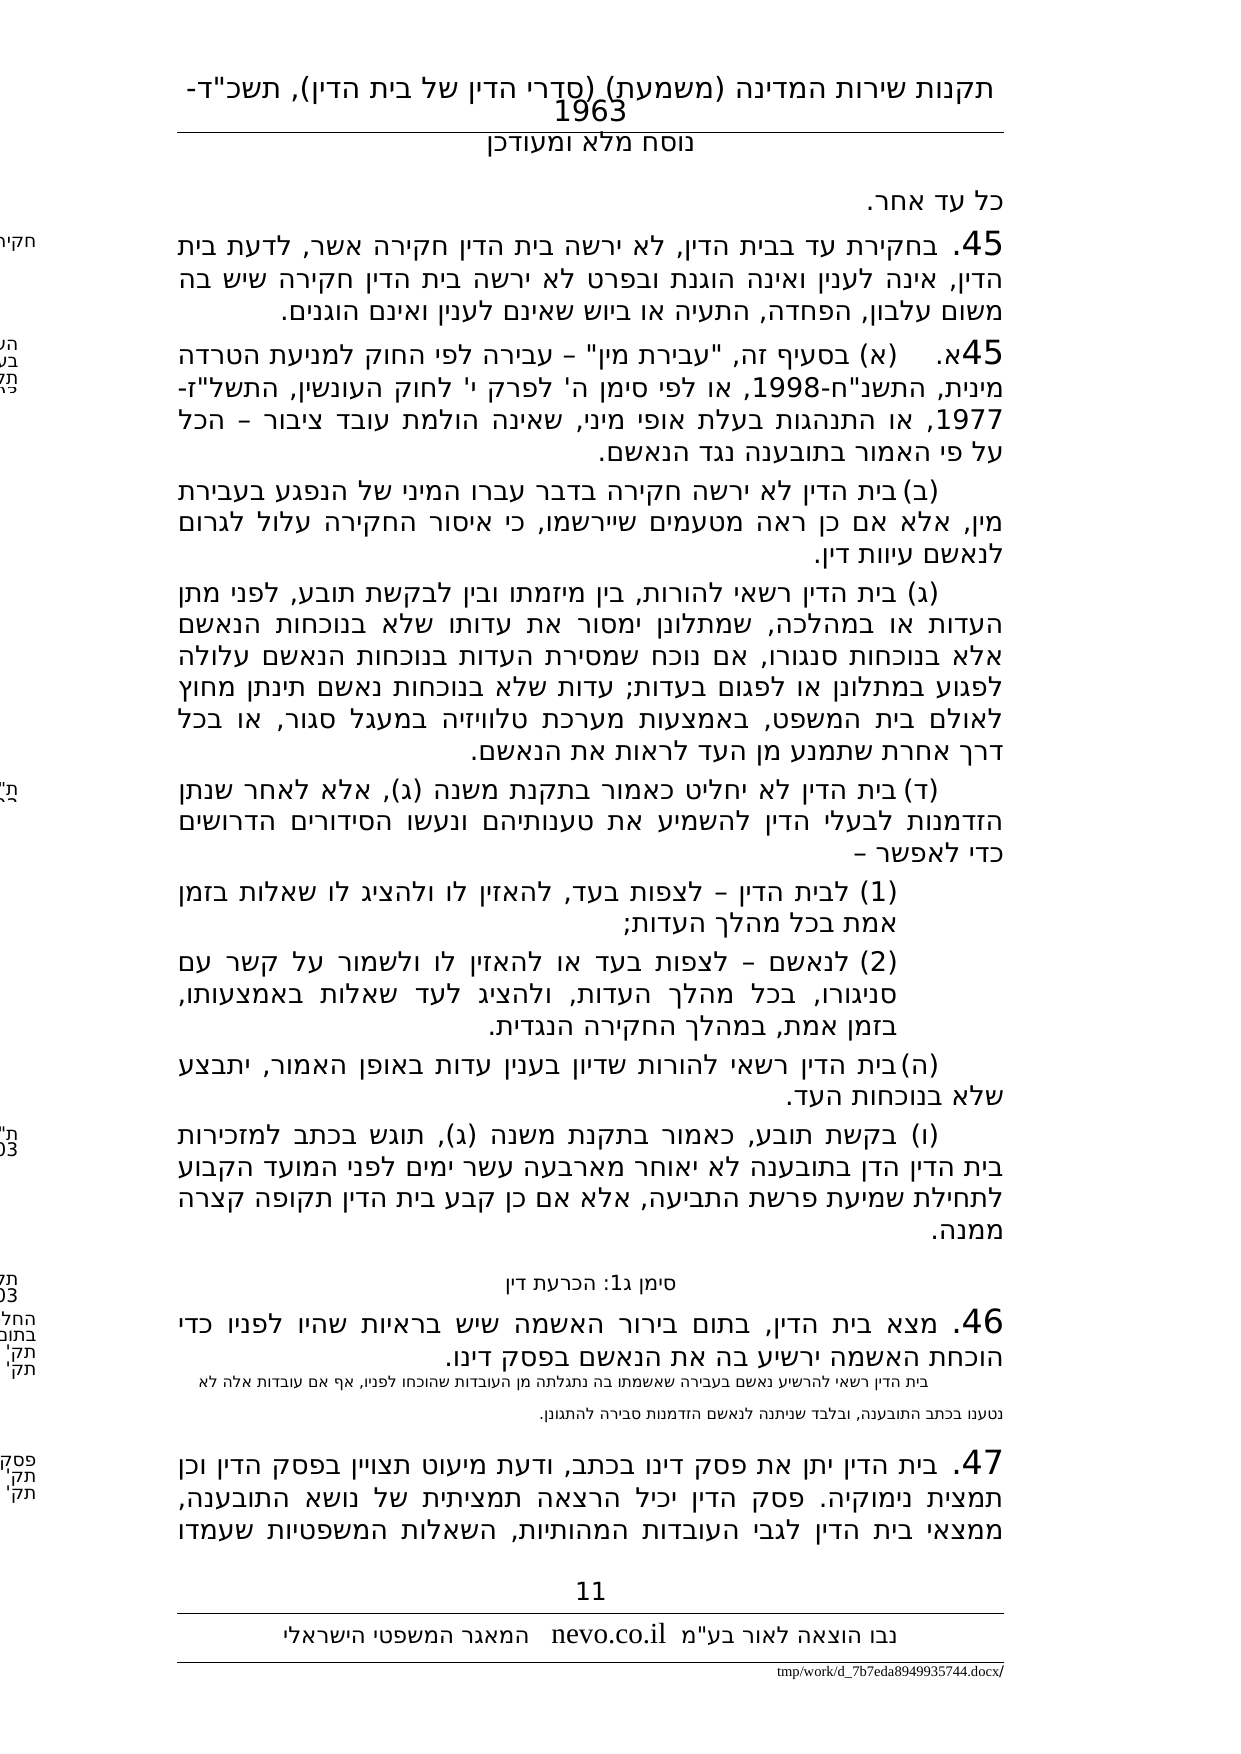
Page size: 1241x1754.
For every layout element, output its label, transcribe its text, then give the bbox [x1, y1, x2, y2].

text (2) לנאשם – לצפות בעד או להאזין לו ולשמור על קשר עם סניגורו, בכל מהלך העדות, ולהציג לעד שאלות באמצעותו, בזמן אמת, במהלך החקירה הנגדית. [177, 947, 898, 1041]
text 45. בחקירת עד בבית הדין, לא ירשה בית הדין חקירה אשר, לדעת בית הדין, אינה לענין ואינה הוגנת ובפרט לא ירשה בית הדין חקירה שיש בה משום עלבון, הפחדה, התעיה או ביוש שאינם לענין ואינם הוגנים. [177, 224, 1004, 326]
text (ו) בקשת תובע, כאמור בתקנת משנה (ג), תוגש בכתב למזכירות בית הדין הדן בתובענה לא יאוחר מארבעה עשר ימים לפני המועד הקבוע לתחילת שמיעת פרשת התביעה, אלא אם כן קבע בית הדין תקופה קצרה ממנה. [177, 1119, 1004, 1246]
text (1) לבית הדין – לצפות בעד, להאזין לו ולהציג לו שאלות בזמן אמת בכל מהלך העדות; [177, 876, 898, 939]
text (ד) בית הדין לא יחליט כאמור בתקנת משנה (ג), אלא לאחר שנתן הזדמנות לבעלי הדין להשמיע את טענותיהם ונעשו הסידורים הדרושים כדי לאפשר – [177, 774, 1004, 869]
text סימן ג1: הכרעת דין [177, 1271, 1004, 1295]
text 46. מצא בית הדין, בתום בירור האשמה שיש בראיות שהיו לפניו כדי הוכחת האשמה ירשיע בה את הנאשם בפסק דינו. [177, 1303, 1004, 1373]
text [177, 185, 1004, 217]
text (ב) בית הדין לא ירשה חקירה בדבר עברו המיני של הנפגע בעבירת מין, אלא אם כן ראה מטעמים שיירשמו, כי איסור החקירה עלול לגרום לנאשם עיוות דין. [177, 475, 1004, 569]
text (ה) בית הדין רשאי להורות שדיון בענין עדות באופן האמור, יתבצע שלא בנוכחות העד. [177, 1049, 1004, 1112]
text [177, 1444, 1004, 1546]
text (ג) בית הדין רשאי להורות, בין מיזמתו ובין לבקשת תובע, לפני מתן העדות או במהלכה, שמתלונן ימסור את עדותו שלא בנוכחות הנאשם אלא בנוכחות סנגורו, אם נוכח שמסירת העדות בנוכחות הנאשם עלולה לפגוע במתלונן או לפגום בעדות; עדות שלא בנוכחות נאשם תינתן מחוץ לאולם בית המשפט, באמצעות מערכת טלוויזיה במעגל סגור, או בכל דרך אחרת שתמנע מן העד לראות את הנאשם. [177, 577, 1004, 766]
text בית הדין רשאי להרשיע נאשם בעבירה שאשמתו בה נתגלתה מן העובדות שהוכחו לפניו, אף אם עובדות אלה לא נטענו בכתב התובענה, ובלבד שניתנה לנאשם הזדמנות סבירה להתגונן. [177, 1373, 1004, 1436]
text 45א. (א) בסעיף זה, "עבירת מין" – עבירה לפי החוק למניעת הטרדה מינית, התשנ"ח-1998, או לפי סימן ה' לפרק י' לחוק העונשין, התשל"ז-1977, או התנהגות בעלת אופי מיני, שאינה הולמת עובד ציבור – הכל על פי האמור בתובענה נגד הנאשם. [177, 334, 1004, 467]
